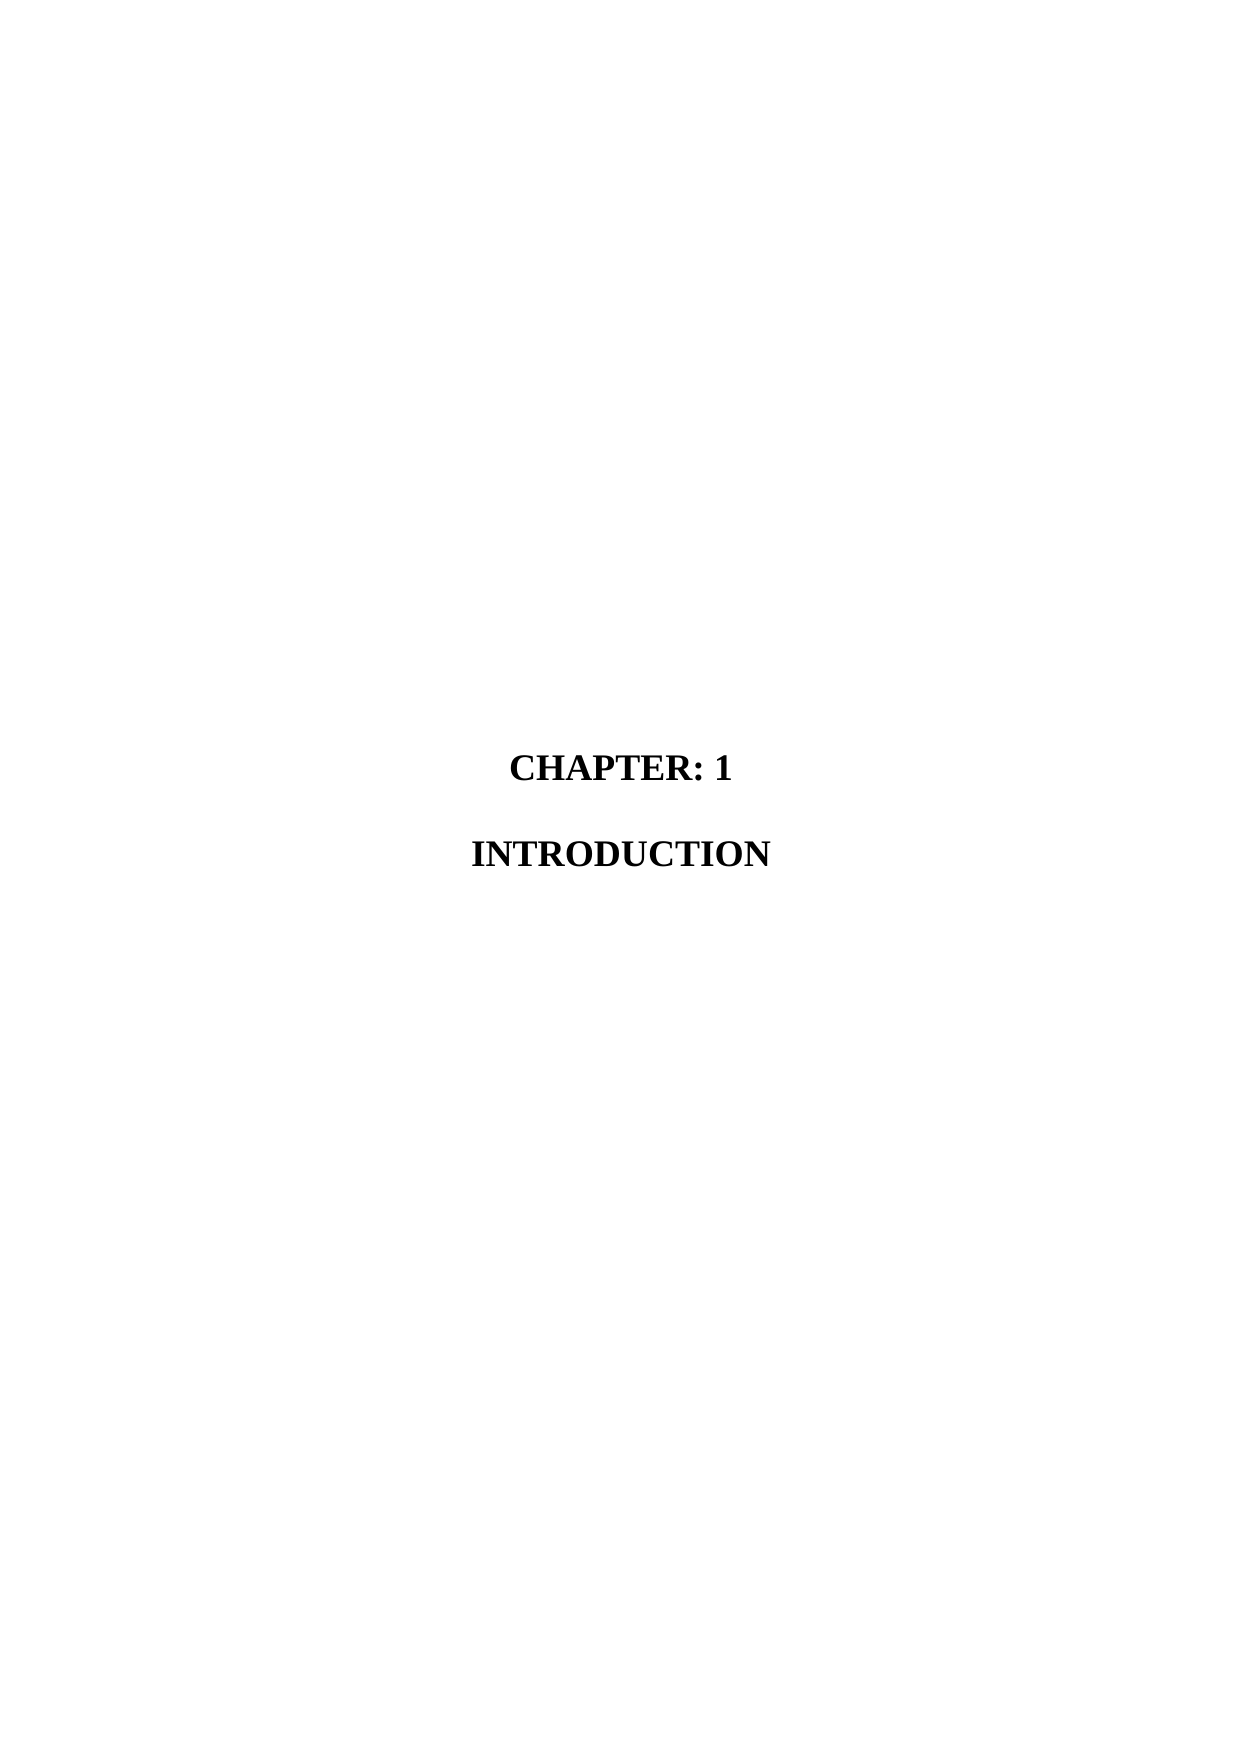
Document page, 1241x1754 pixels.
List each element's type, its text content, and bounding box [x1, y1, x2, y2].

text CHAPTER: 1 [150, 745, 1092, 788]
text INTRODUCTION [150, 832, 1092, 875]
